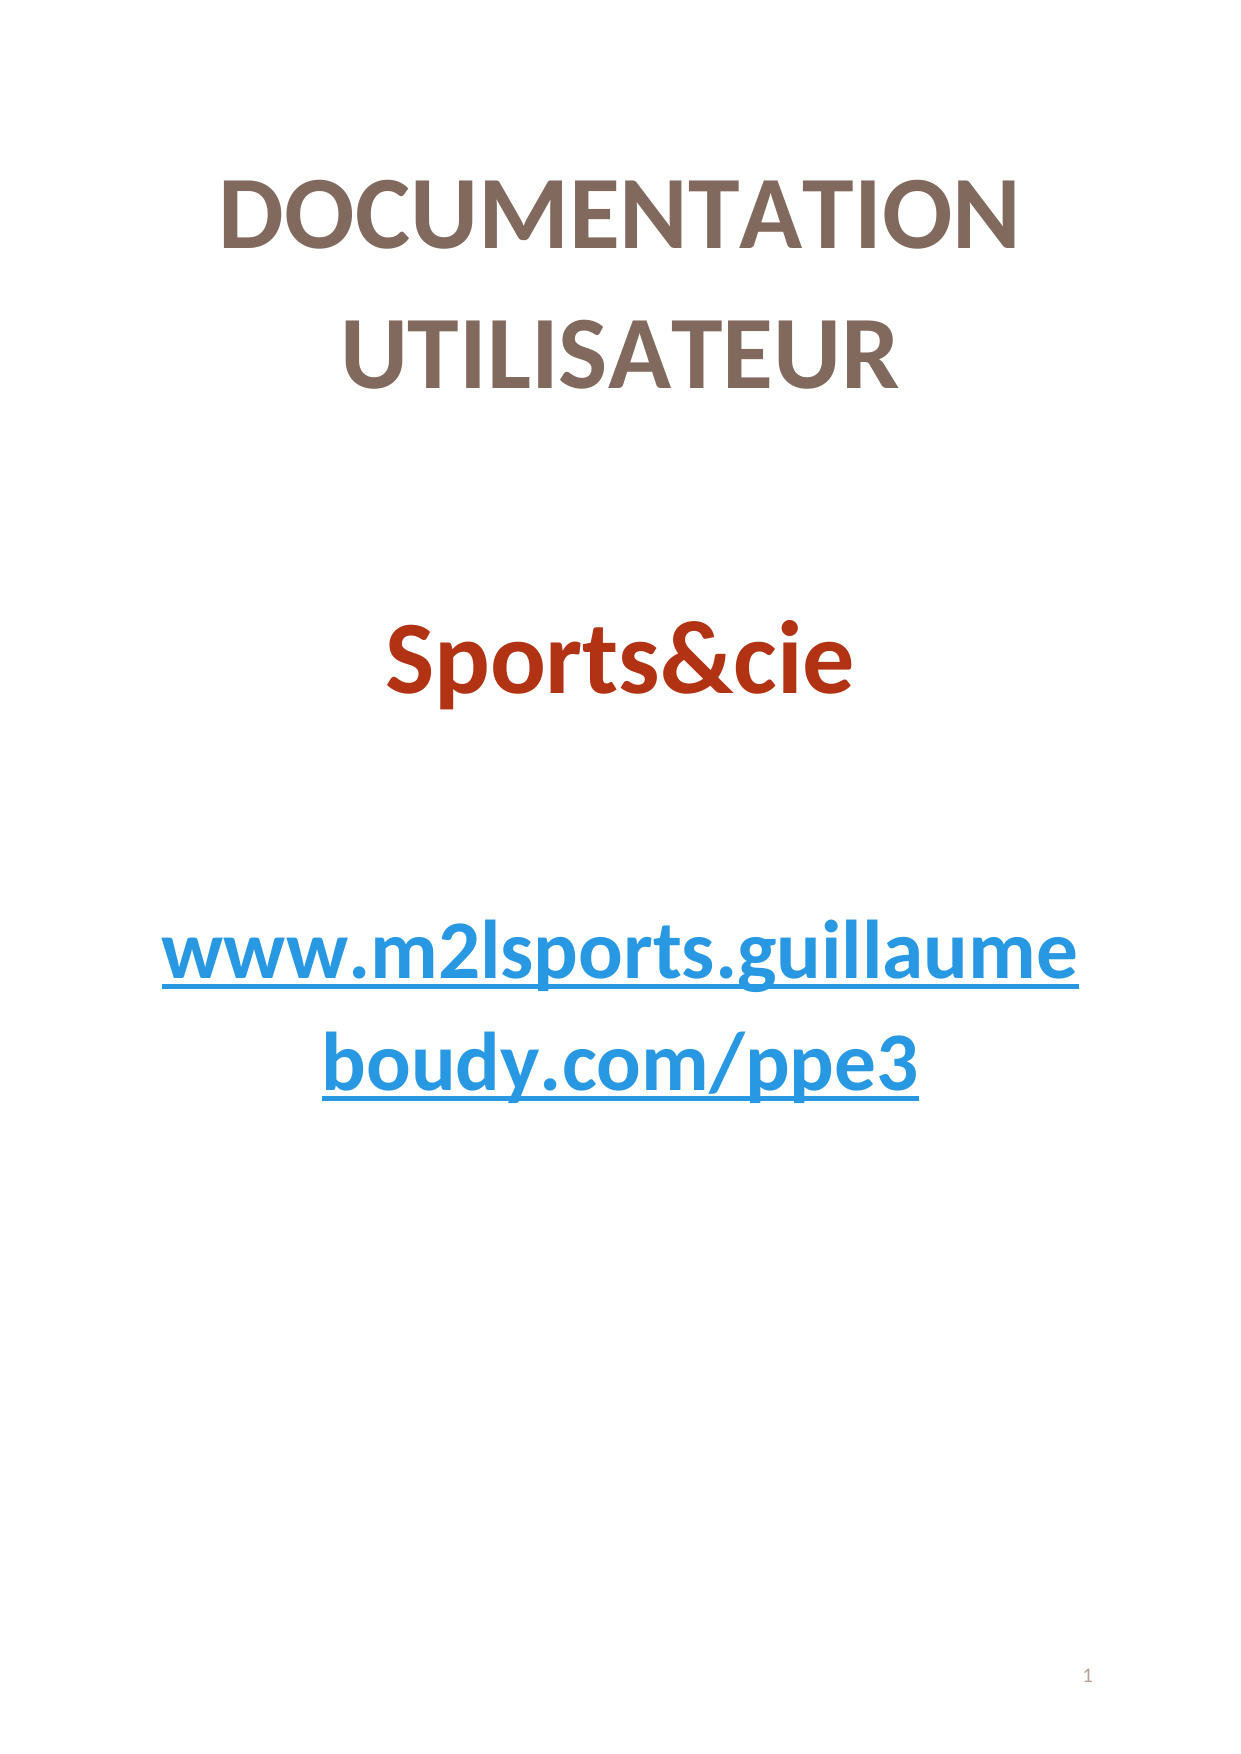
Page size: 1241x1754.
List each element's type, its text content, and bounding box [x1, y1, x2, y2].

text DOCUMENTATION UTILISATEUR [148, 148, 1092, 415]
text www.m2lsports.guillaumeboudy.com/ppe3 [148, 897, 1092, 1111]
text Sports&cie [148, 592, 1092, 719]
